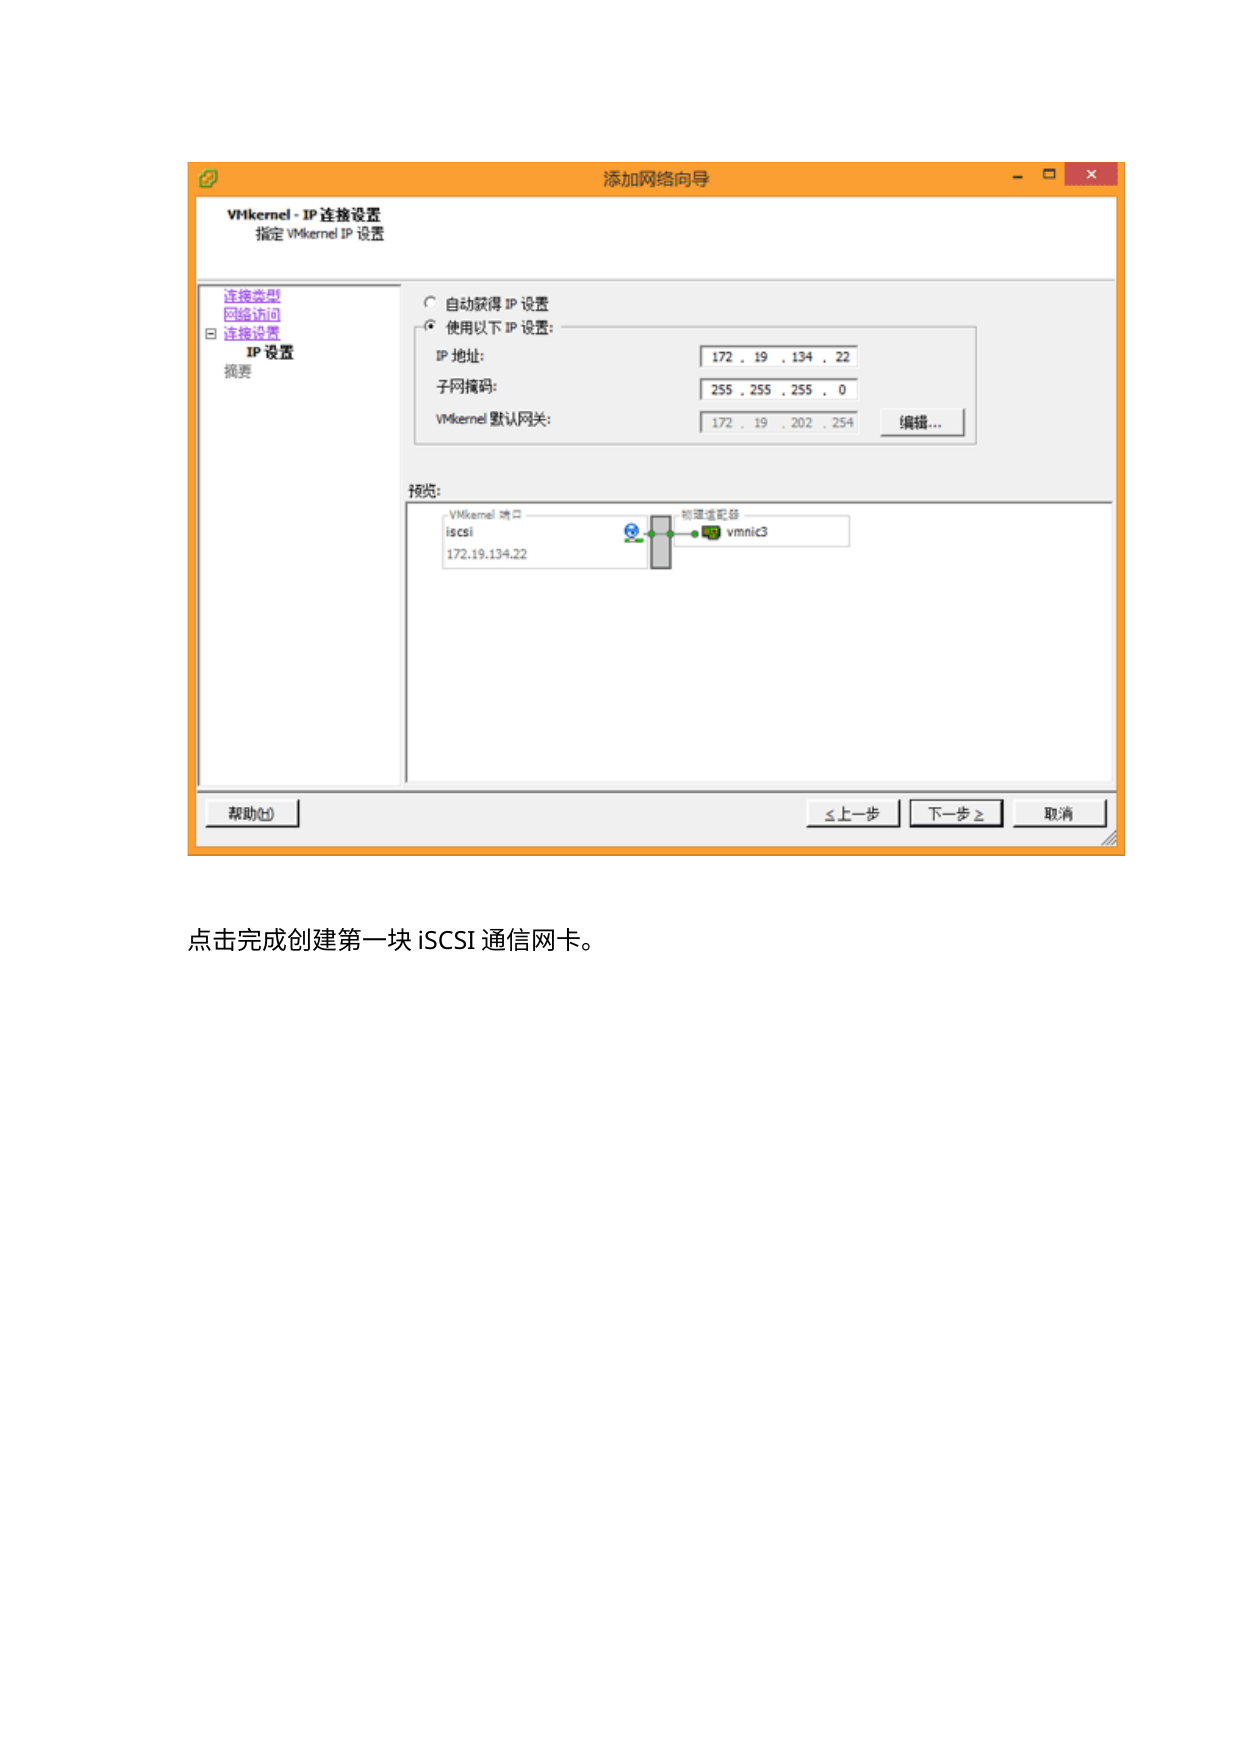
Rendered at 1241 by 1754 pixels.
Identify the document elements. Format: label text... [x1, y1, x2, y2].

picture [187, 162, 1125, 856]
text 点击完成创建第一块iSCSI通信网卡。 [187, 906, 1053, 971]
